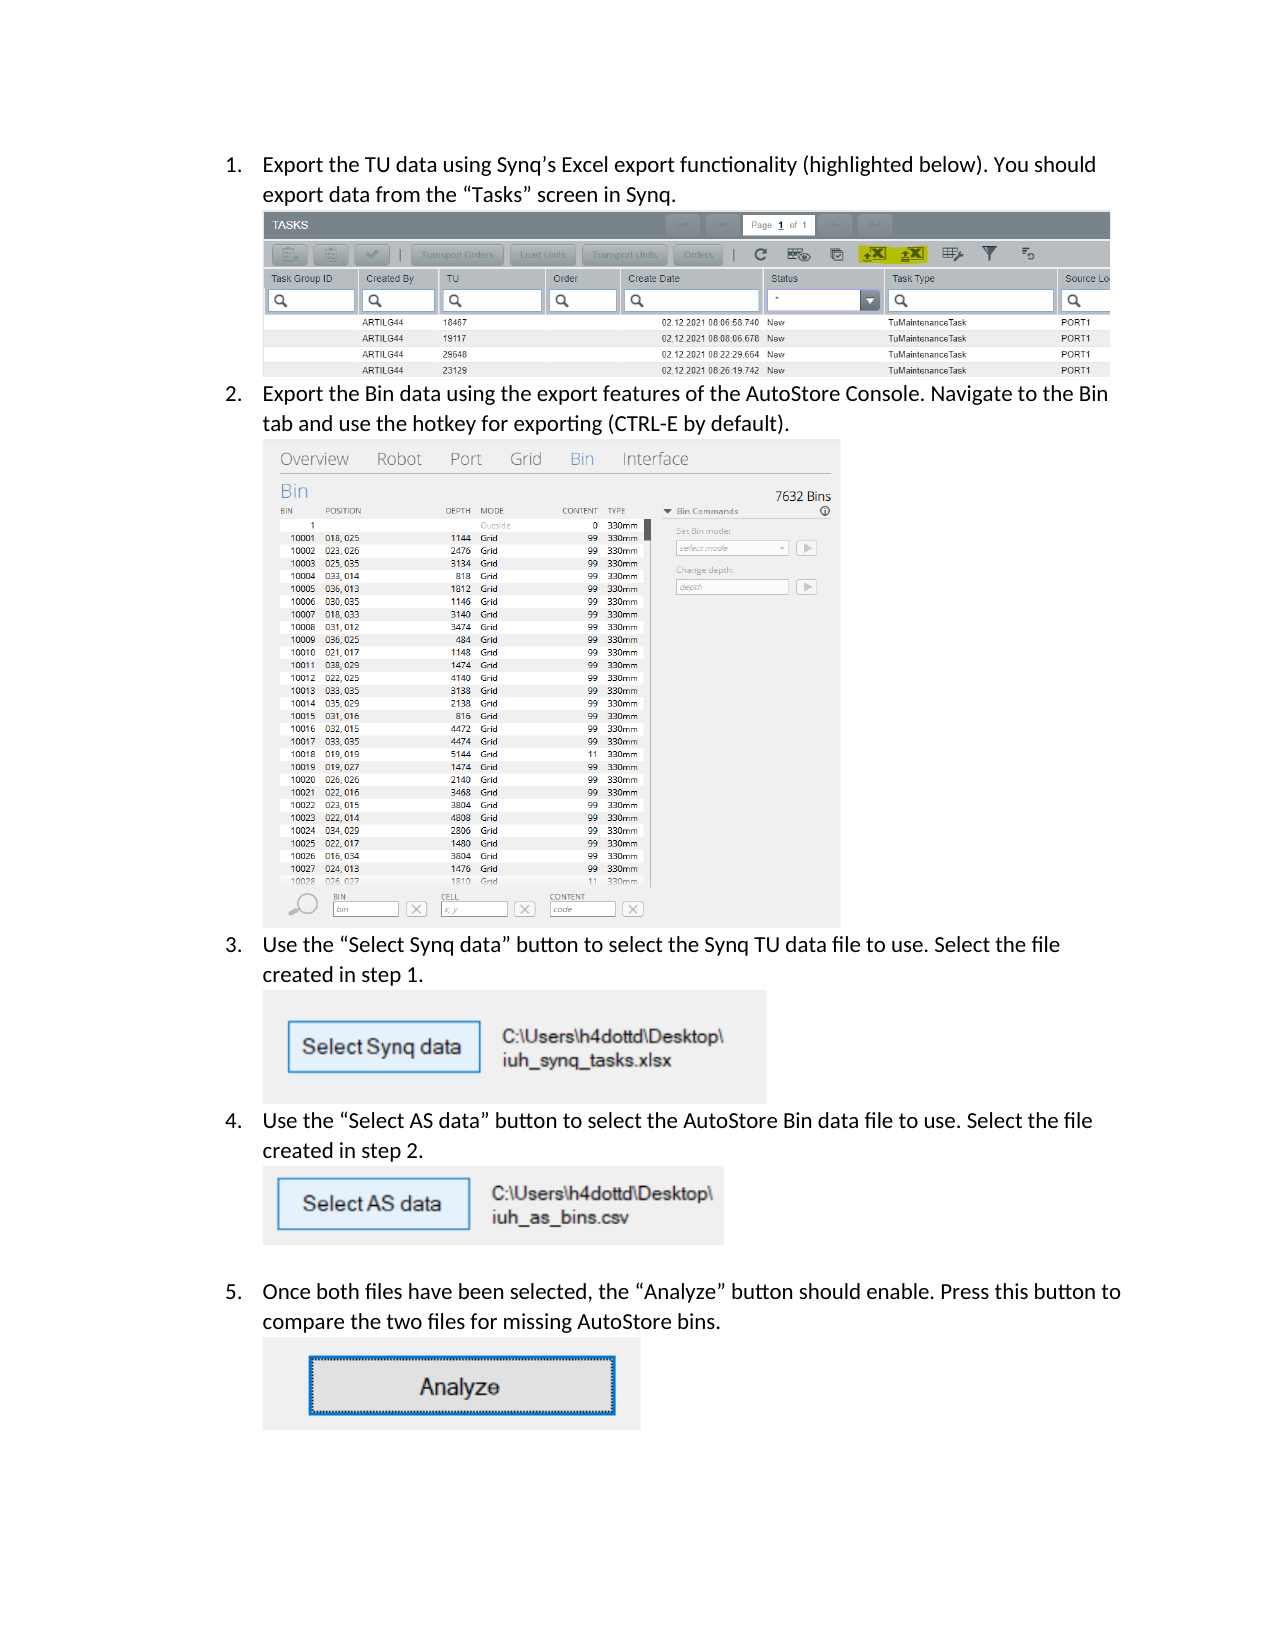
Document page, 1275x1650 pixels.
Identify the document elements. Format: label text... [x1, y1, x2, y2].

picture [262, 210, 1111, 377]
picture [262, 990, 767, 1104]
list Once both files have been selected, the “Analyze” button should enable. Press this button to compare the two files for missing AutoStore bins. [225, 1277, 1125, 1335]
picture [262, 1337, 641, 1430]
picture [262, 1166, 724, 1245]
list Use the “Select Synq data” button to select the Synq TU data file to use. Select the file created in step 1. [225, 930, 1125, 988]
picture [262, 439, 841, 928]
list Use the “Select AS data” button to select the AutoStore Bin data file to use. Select the file created in step 2. [225, 1106, 1125, 1164]
